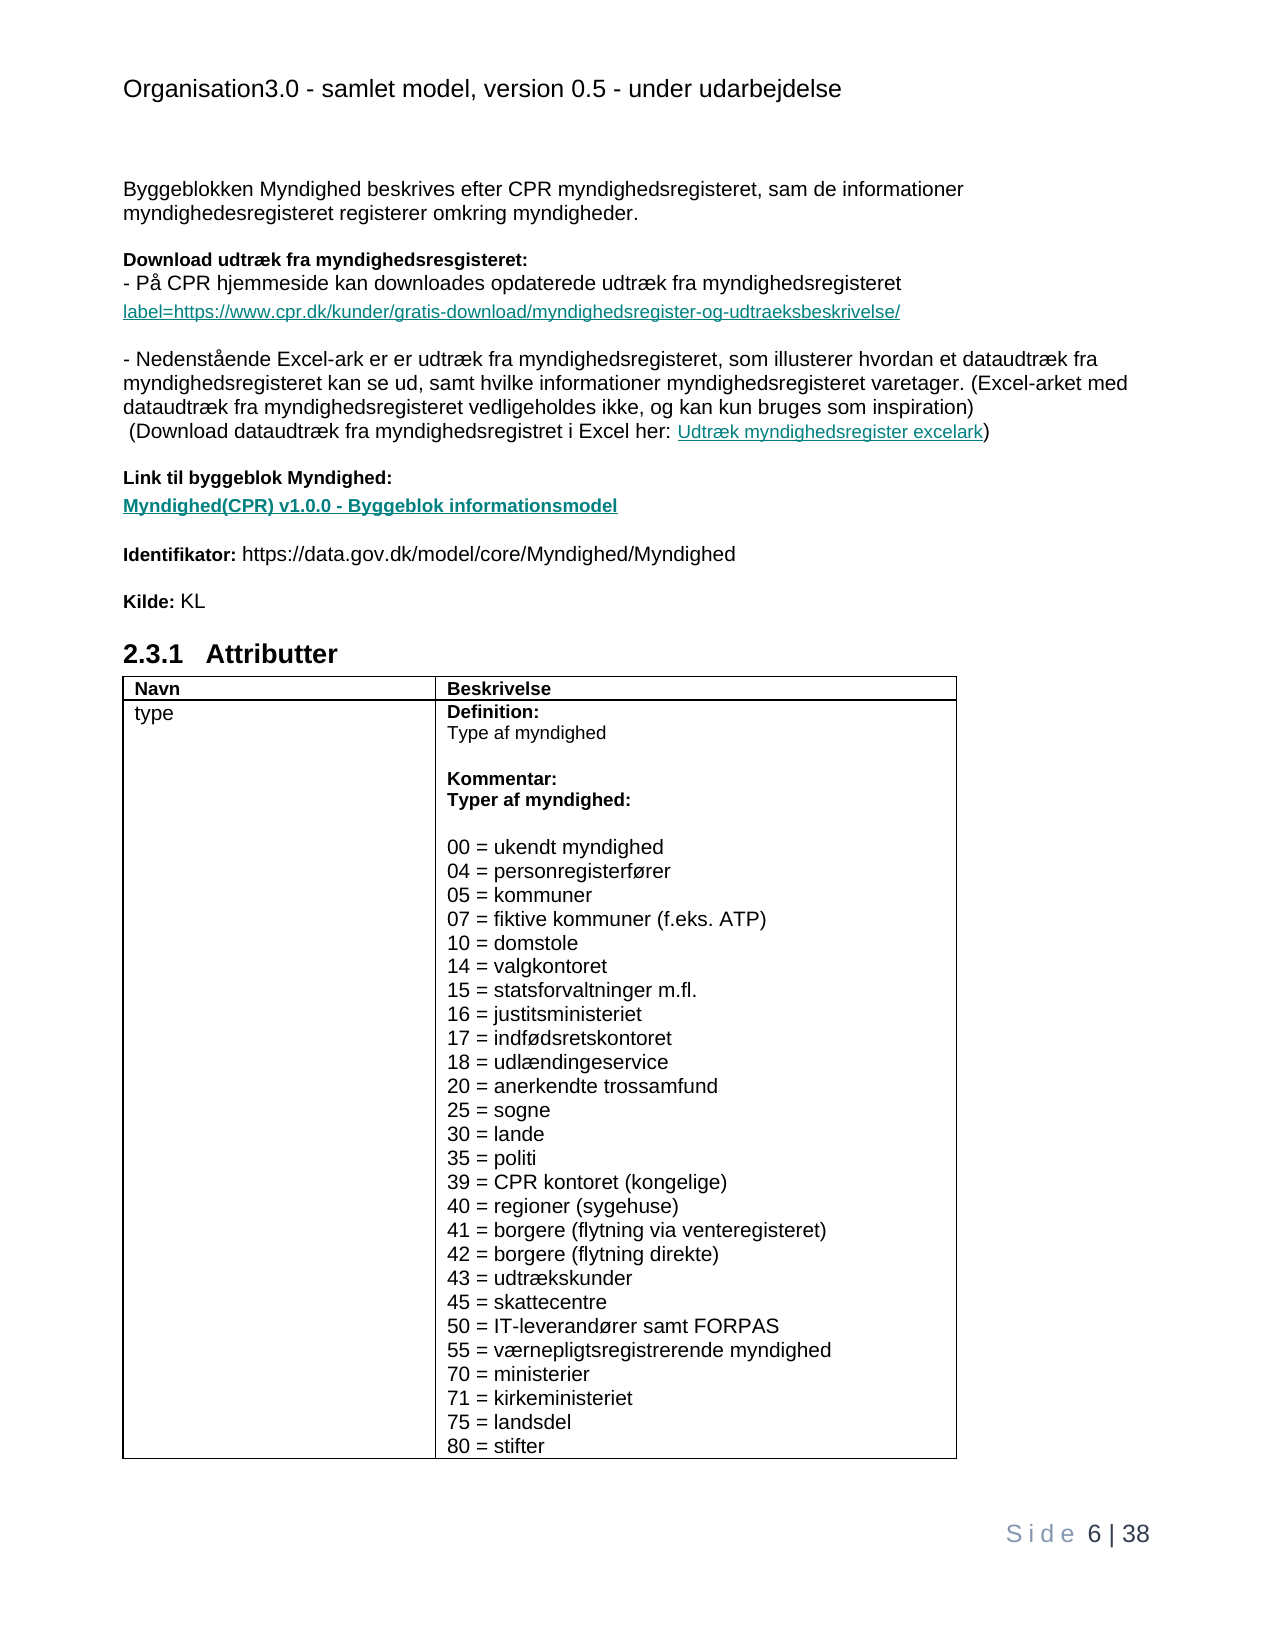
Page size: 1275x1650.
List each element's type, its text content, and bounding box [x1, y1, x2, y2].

table_header Beskrivelse [436, 677, 956, 699]
text Byggeblokken Myndighed beskrives efter CPR myndighedsregisteret, sam de informationer myndighedesregisteret registerer omkring myndigheder. [123, 177, 1177, 225]
text - På CPR hjemmeside kan downloades opdaterede udtræk fra myndighedsregisteret [123, 271, 1177, 294]
text label=https://www.cpr.dk/kunder/gratis-download/myndighedsregister-og-udtraeksbeskrivelse/ [123, 294, 1177, 323]
text Link til byggeblok Myndighed: [123, 467, 1177, 489]
text Kilde: KL [123, 589, 1177, 613]
text Myndighed(CPR) v1.0.0 - Byggeblok informationsmodel [123, 489, 1177, 517]
table_header Navn [124, 677, 435, 699]
table_cell type [124, 701, 435, 1457]
text Identifikator: https://data.gov.dk/model/core/Myndighed/Myndighed [123, 541, 1177, 565]
text Download udtræk fra myndighedsresgisteret: [123, 249, 1177, 271]
text - Nedenstående Excel-ark er er udtræk fra myndighedsregisteret, som illusterer hvordan et dataudtræk fra myndighedsregisteret kan se ud, samt hvilke informationer myndighedsregisteret varetager. (Excel-arket med dataudtræk fra myndighedsregisteret vedligeholdes ikke, og kan kun bruges som inspiration) [123, 347, 1177, 419]
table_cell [436, 701, 956, 1457]
text (Download dataudtræk fra myndighedsregistret i Excel her: Udtræk myndighedsregister excelark) [123, 419, 1177, 443]
text Attributter [123, 638, 1177, 669]
